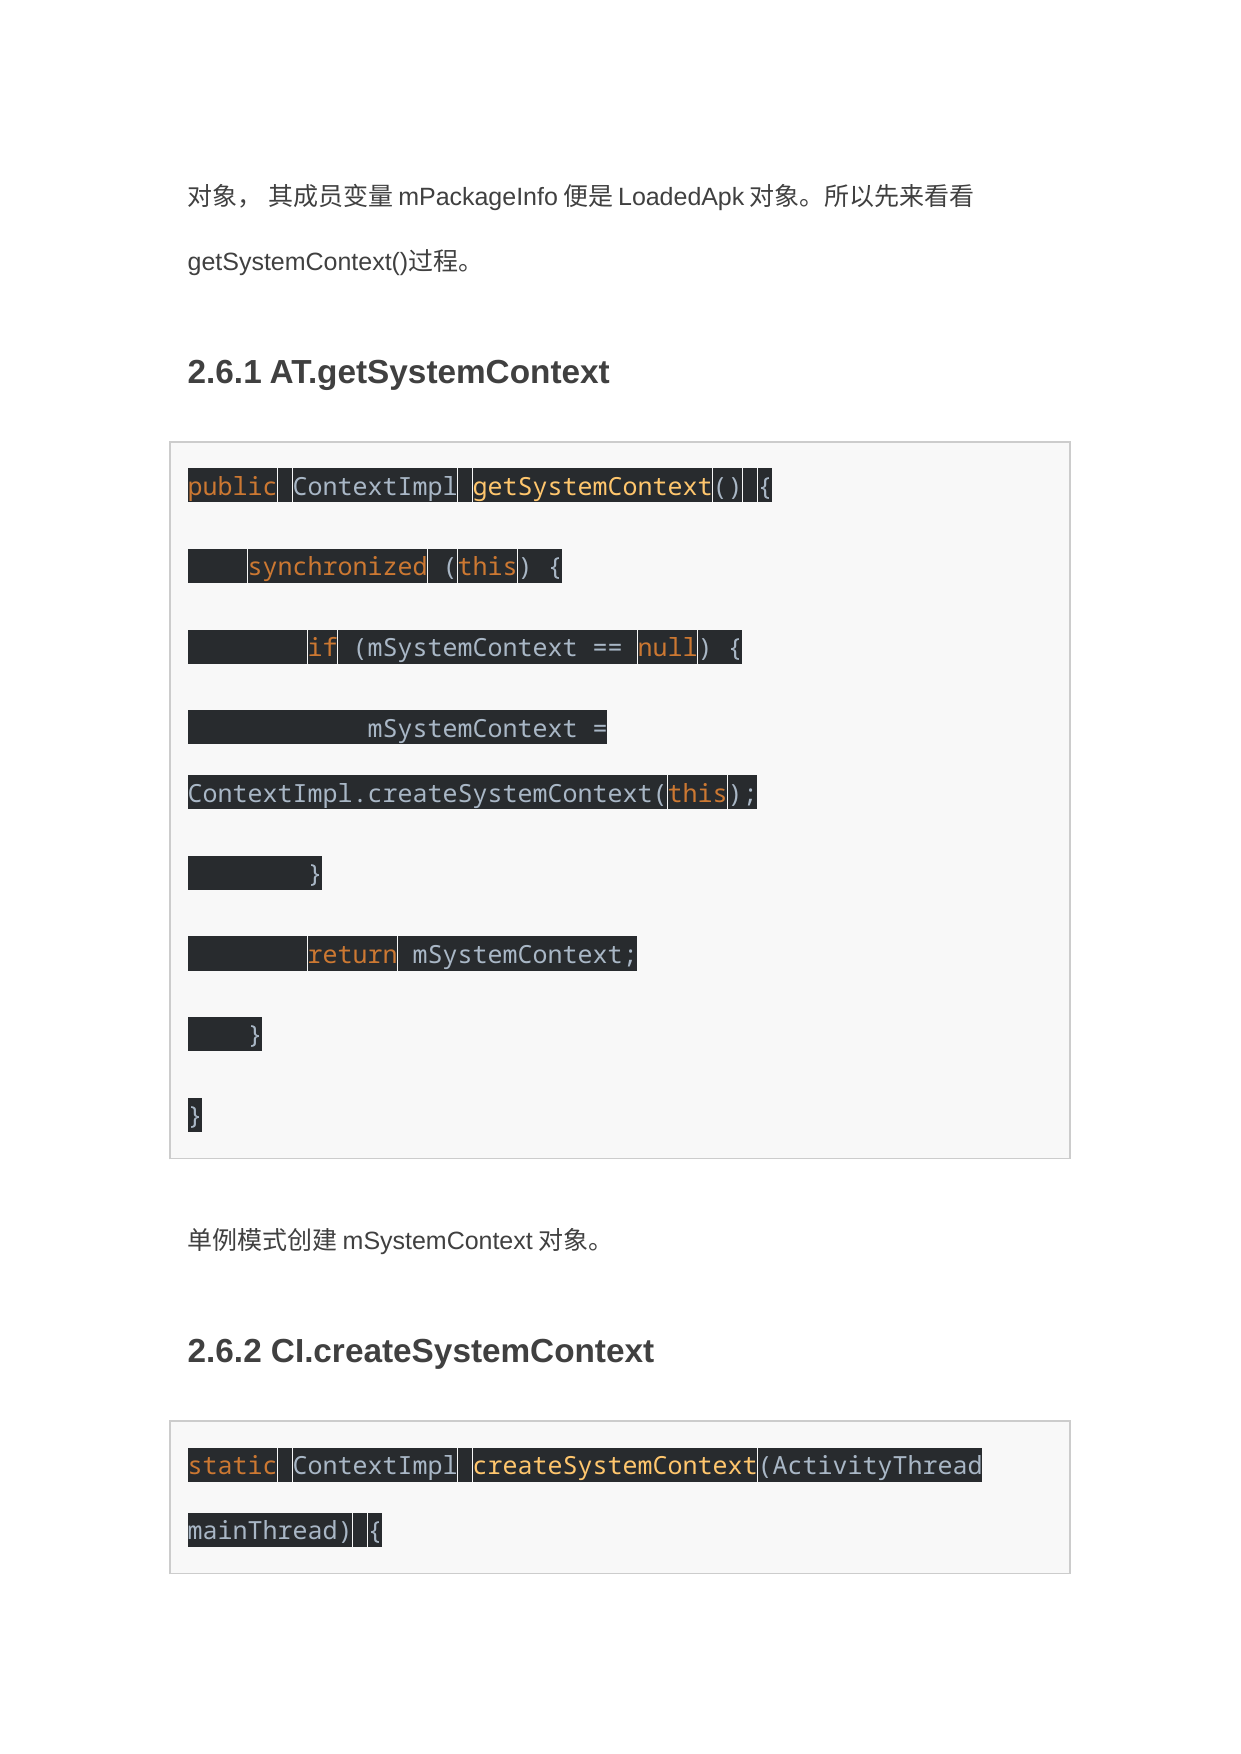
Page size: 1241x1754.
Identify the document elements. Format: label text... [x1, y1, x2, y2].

text } [171, 1070, 1069, 1158]
text if (mSystemContext == null) { [171, 602, 1069, 679]
text public ContextImpl getSystemContext() { [171, 443, 1069, 518]
text } [171, 990, 1069, 1067]
subtitle 2.6.2 CI.createSystemContext [187, 1318, 1053, 1383]
subtitle 2.6.1 AT.getSystemContext [187, 339, 1053, 404]
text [187, 162, 1053, 292]
text return mSystemContext; [171, 909, 1069, 986]
text } [171, 828, 1069, 905]
text synchronized (this) { [171, 522, 1069, 598]
text mSystemContext = ContextImpl.createSystemContext(this); [171, 683, 1069, 825]
text static ContextImpl createSystemContext(ActivityThread mainThread) { [171, 1422, 1069, 1573]
text 单例模式创建mSystemContext对象。 [187, 1206, 1053, 1271]
